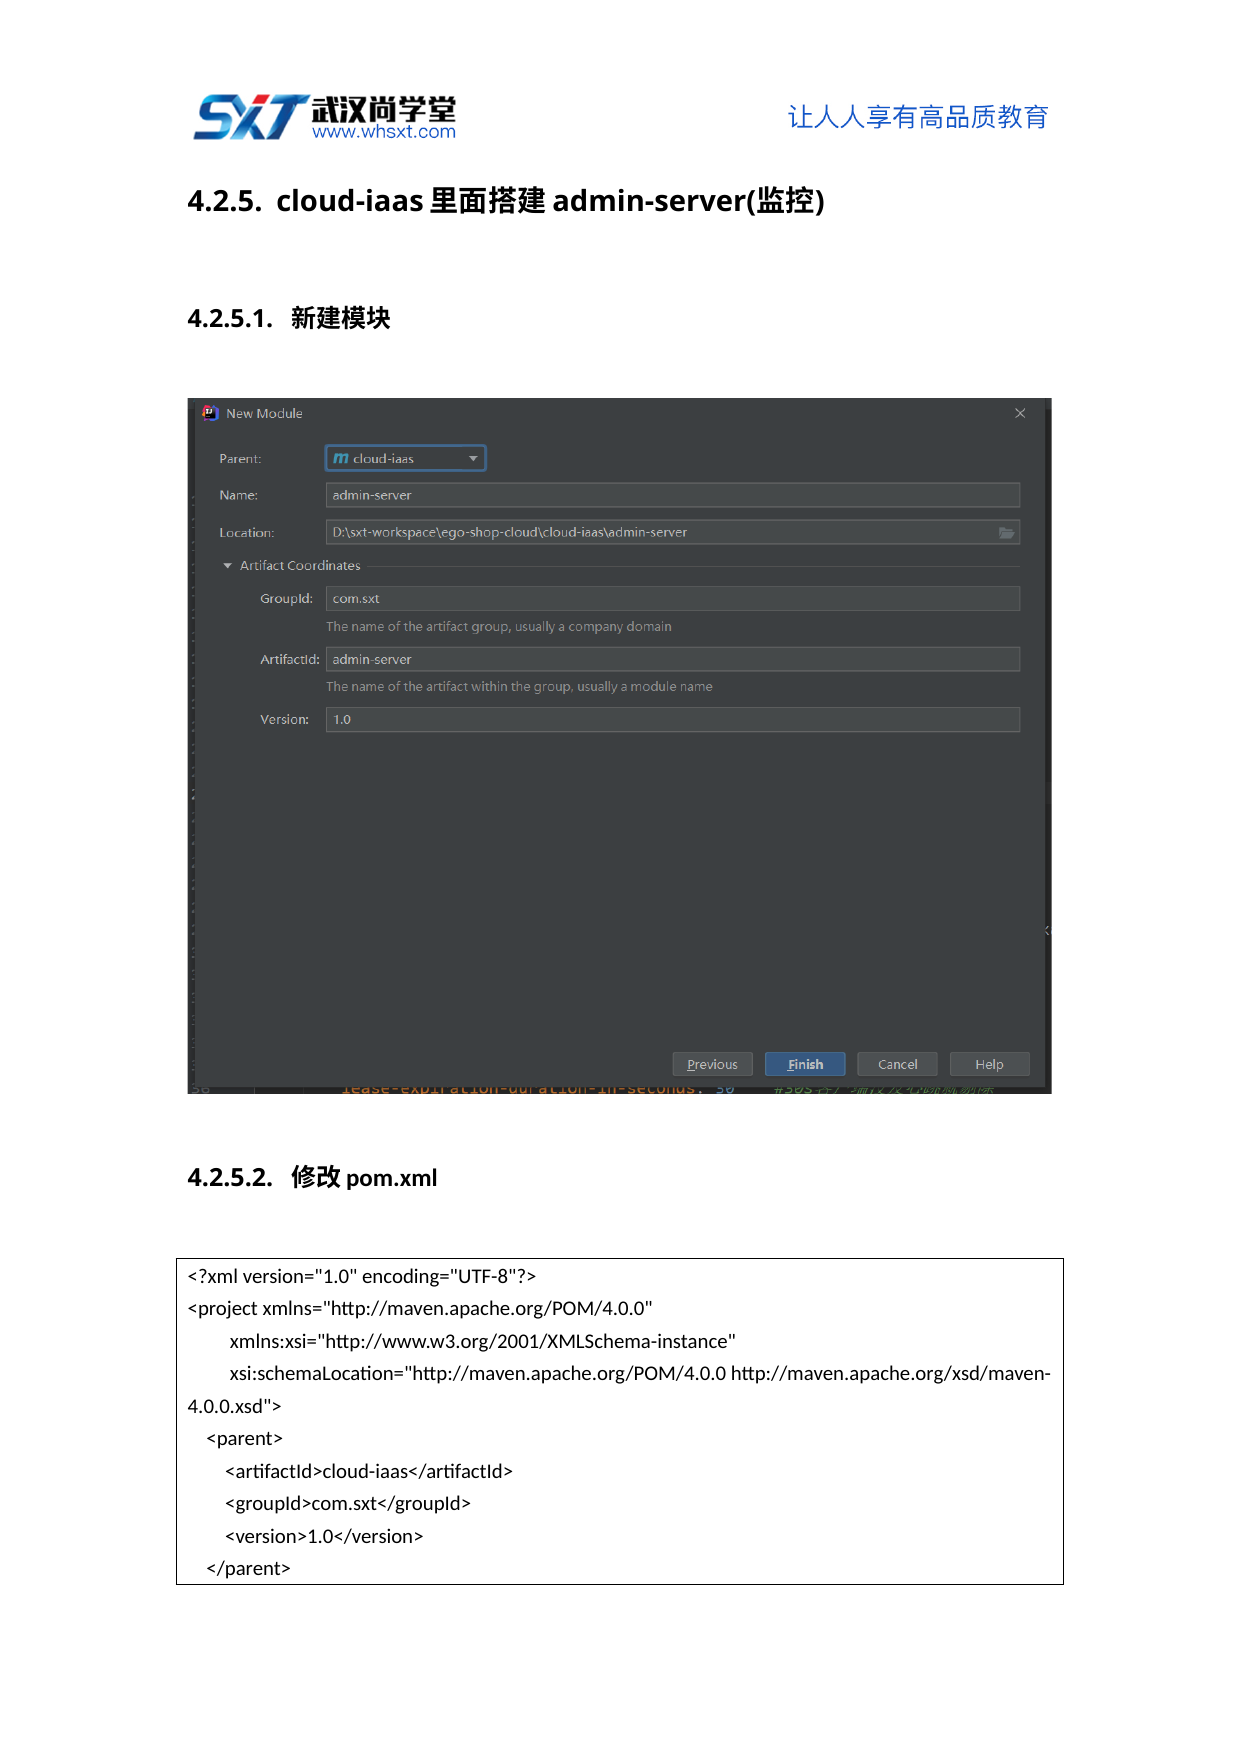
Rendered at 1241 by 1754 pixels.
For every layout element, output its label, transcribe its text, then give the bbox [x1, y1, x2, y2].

subtitle 新建模块 [187, 285, 1053, 350]
picture [187, 400, 1052, 1095]
picture [187, 90, 1053, 157]
subtitle 修改pom.xml [187, 1144, 1053, 1209]
subtitle cloud-iaas里面搭建admin-server(监控) [187, 166, 1053, 231]
